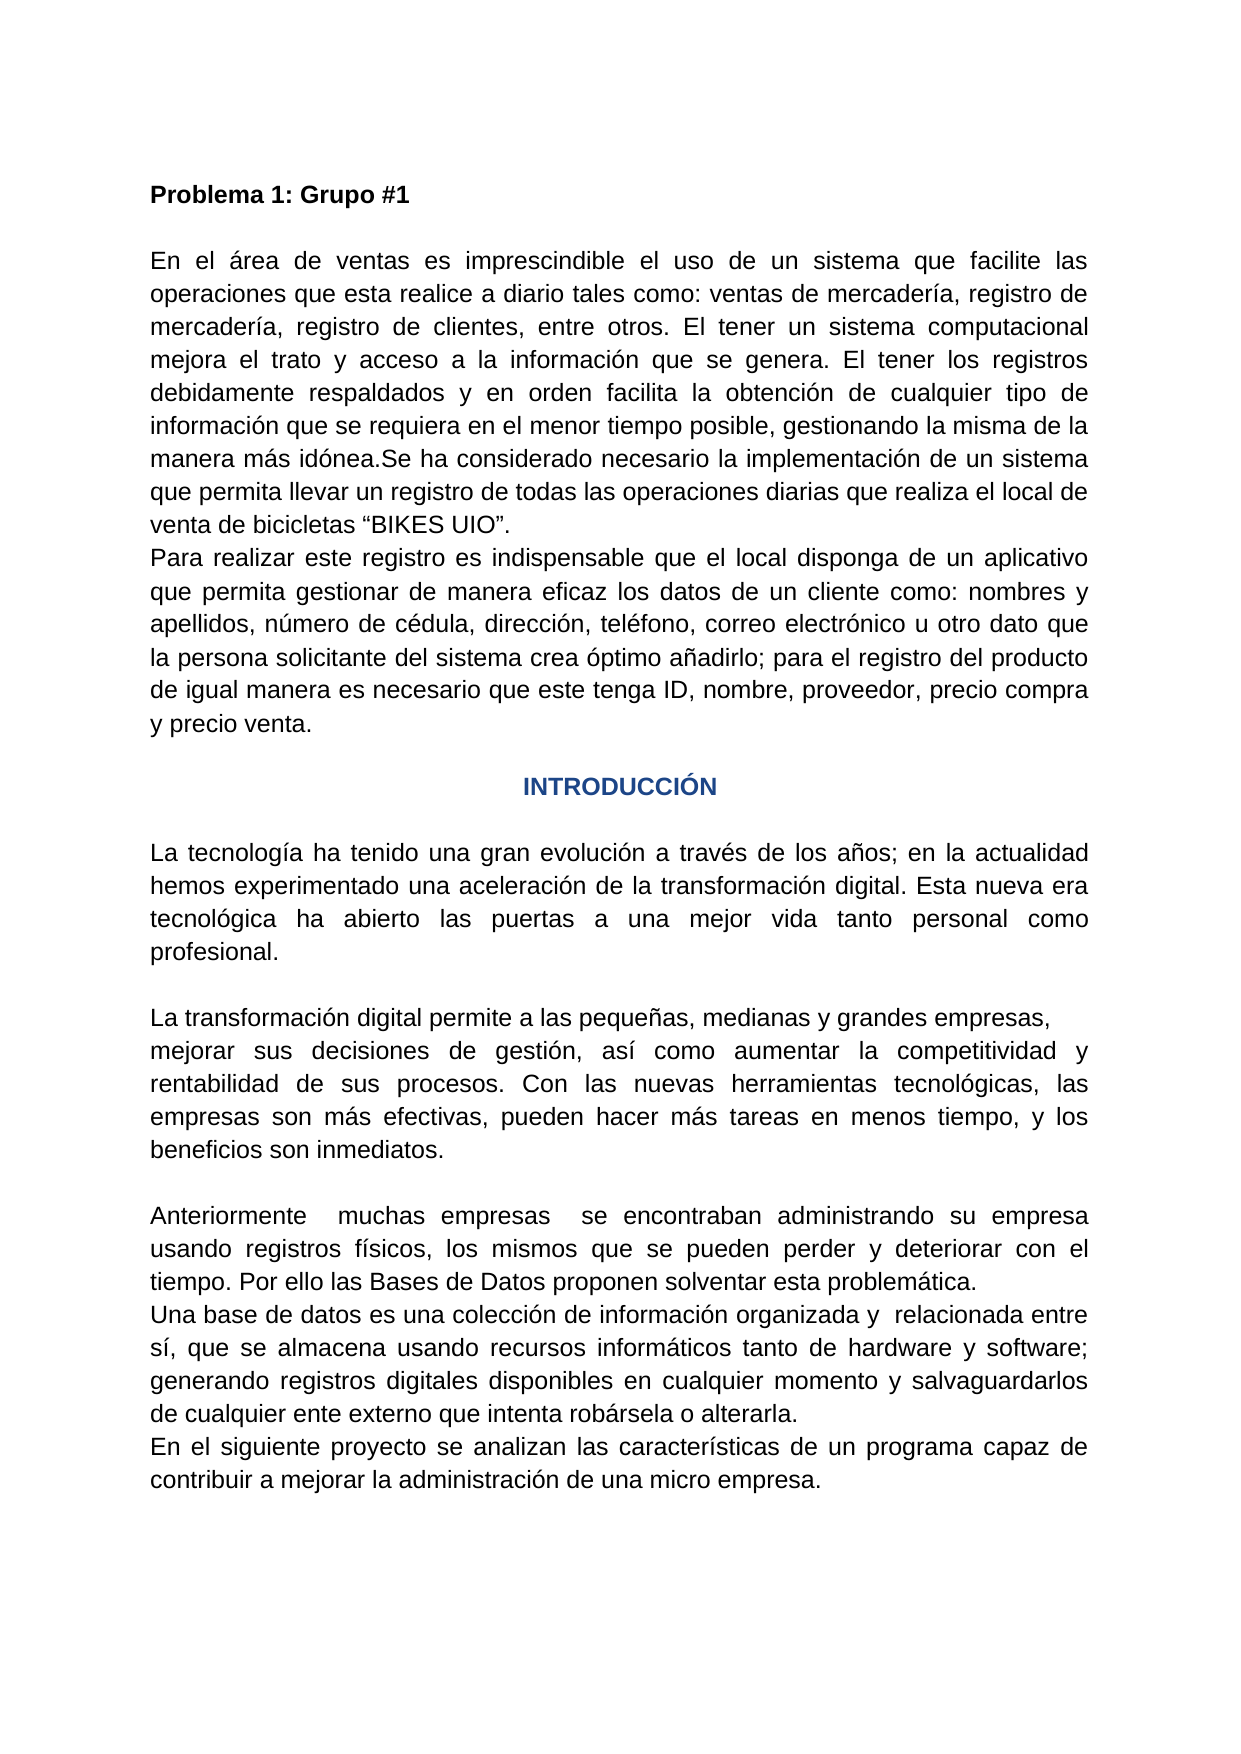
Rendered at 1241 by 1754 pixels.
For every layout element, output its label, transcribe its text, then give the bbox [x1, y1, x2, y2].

text Anteriormente muchas empresas se encontraban administrando su empresa usando registros físicos, los mismos que se pueden perder y deteriorar con el tiempo. Por ello las Bases de Datos proponen solventar esta problemática. [150, 1201, 1090, 1296]
text La tecnología ha tenido una gran evolución a través de los años; en la actualidad hemos experimentado una aceleración de la transformación digital. Esta nueva era tecnológica ha abierto las puertas a una mejor vida tanto personal como profesional. [150, 838, 1090, 966]
text Problema 1: Grupo #1 [150, 180, 1090, 209]
text Para realizar este registro es indispensable que el local disponga de un aplicativo que permita gestionar de manera eficaz los datos de un cliente como: nombres y apellidos, número de cédula, dirección, teléfono, correo electrónico u otro dato que la persona solicitante del sistema crea óptimo añadirlo; para el registro del producto de igual manera es necesario que este tenga ID, nombre, proveedor, precio compra y precio venta. [150, 543, 1090, 737]
text mejorar sus decisiones de gestión, así como aumentar la competitividad y rentabilidad de sus procesos. Con las nuevas herramientas tecnológicas, las empresas son más efectivas, pueden hacer más tareas en menos tiempo, y los beneficios son inmediatos. [150, 1036, 1090, 1164]
text En el área de ventas es imprescindible el uso de un sistema que facilite las operaciones que esta realice a diario tales como: ventas de mercadería, registro de mercadería, registro de clientes, entre otros. El tener un sistema computacional mejora el trato y acceso a la información que se genera. El tener los registros debidamente respaldados y en orden facilita la obtención de cualquier tipo de información que se requiera en el menor tiempo posible, gestionando la misma de la manera más idónea.Se ha considerado necesario la implementación de un sistema que permita llevar un registro de todas las operaciones diarias que realiza el local de venta de bicicletas “BIKES UIO”. [150, 246, 1090, 539]
text La transformación digital permite a las pequeñas, medianas y grandes empresas, [150, 1003, 1090, 1032]
text INTRODUCCIÓN [150, 772, 1090, 801]
text Una base de datos es una colección de información organizada y relacionada entre sí, que se almacena usando recursos informáticos tanto de hardware y software; generando registros digitales disponibles en cualquier momento y salvaguardarlos de cualquier ente externo que intenta robársela o alterarla. [150, 1300, 1090, 1428]
text En el siguiente proyecto se analizan las características de un programa capaz de contribuir a mejorar la administración de una micro empresa. [150, 1432, 1090, 1494]
